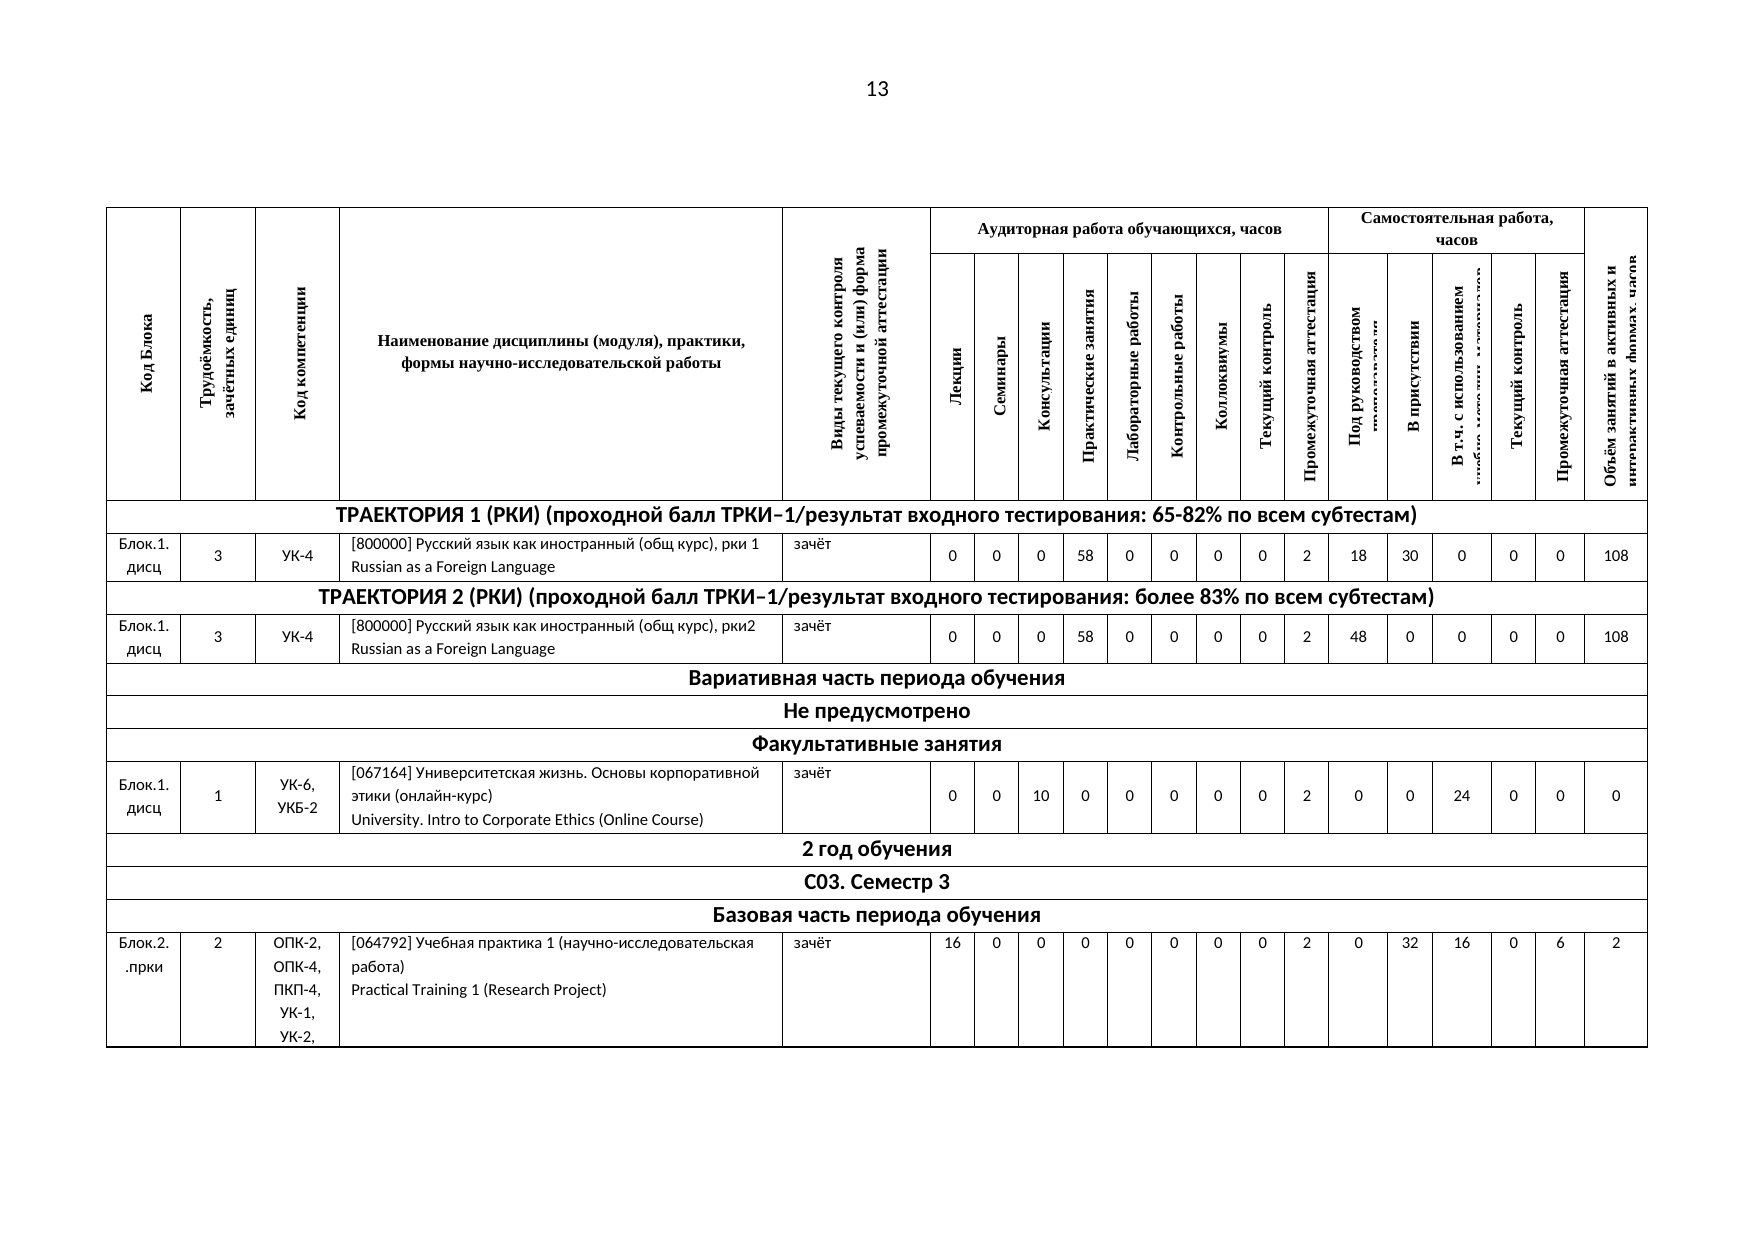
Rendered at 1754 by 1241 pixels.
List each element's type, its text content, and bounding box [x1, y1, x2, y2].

table_cell 0 [1152, 933, 1196, 1046]
table_cell 2 [181, 933, 255, 1046]
table_cell 0 [1197, 615, 1240, 662]
table_cell 0 [1585, 762, 1647, 833]
table_cell 0 [1064, 762, 1107, 833]
table_cell Практические занятия [1064, 254, 1107, 499]
table_cell зачёт [783, 615, 930, 662]
table_cell 0 [1197, 762, 1240, 833]
table_cell 0 [1241, 762, 1284, 833]
table_cell УК-4 [256, 534, 339, 581]
table_cell Лабораторные работы [1108, 254, 1151, 499]
table_cell 0 [1019, 615, 1063, 662]
table_cell 0 [1536, 534, 1584, 581]
table_cell 0 [1108, 933, 1151, 1046]
table_cell 2 [1285, 933, 1328, 1046]
table_cell 58 [1064, 534, 1107, 581]
table_header Наименование дисциплины (модуля), практики, формы научно-исследовательской работы [340, 208, 782, 499]
table_cell 0 [1492, 762, 1535, 833]
table_cell 0 [1492, 534, 1535, 581]
table_cell 24 [1433, 762, 1491, 833]
table_header Самостоятельная работа, часов [1329, 208, 1584, 253]
table_cell [800000] Русский язык как иностранный (общ курс), рки 1 Russian as a Foreign Language [340, 534, 782, 581]
table_cell 108 [1585, 615, 1647, 662]
table_cell 2 [1285, 615, 1328, 662]
table_cell 0 [931, 534, 974, 581]
table_cell 0 [1388, 762, 1432, 833]
table_header Виды текущего контроля успеваемости и (или) форма промежуточной аттестации [783, 208, 930, 499]
table_cell Текущий контроль [1241, 254, 1284, 499]
table_cell С03. Семестр 3 [107, 867, 1647, 899]
table_cell Под руководством преподавателя [1329, 254, 1387, 499]
table_cell 30 [1388, 534, 1432, 581]
table_cell 0 [1536, 762, 1584, 833]
table_header Код компетенции [256, 208, 339, 499]
table_cell 2 [1585, 933, 1647, 1046]
table_cell Факультативные занятия [107, 729, 1647, 761]
table_header Трудоёмкость, зачётных единиц [181, 208, 255, 499]
table_cell 0 [1108, 534, 1151, 581]
table_cell 0 [1241, 534, 1284, 581]
table_cell 2 [1285, 762, 1328, 833]
table_cell Блок.1.дисц [107, 534, 180, 581]
table_cell 18 [1329, 534, 1387, 581]
table_cell 0 [1064, 933, 1107, 1046]
table_cell Блок.2..прки [107, 933, 180, 1046]
table_cell зачёт [783, 762, 930, 833]
table_cell Блок.1.дисц [107, 762, 180, 833]
table_cell Блок.1.дисц [107, 615, 180, 662]
table_cell 16 [1433, 933, 1491, 1046]
table_cell 0 [931, 762, 974, 833]
table_cell 0 [975, 933, 1018, 1046]
table_cell Семинары [975, 254, 1018, 499]
table_cell 32 [1388, 933, 1432, 1046]
table_cell В присутствии преподавателя [1388, 254, 1432, 499]
table_cell 0 [975, 534, 1018, 581]
table_cell 2 год обучения [107, 834, 1647, 866]
table_cell [067164] Университетская жизнь. Основы корпоративной этики (онлайн-курс) University. Intro to Corporate Ethics (Online Course) [340, 762, 782, 833]
table_cell [800000] Русский язык как иностранный (общ курс), рки2 Russian as a Foreign Language [340, 615, 782, 662]
table_cell 16 [931, 933, 974, 1046]
table_cell УК-6, УКБ-2 [256, 762, 339, 833]
table_cell 0 [1329, 933, 1387, 1046]
table_cell 0 [1536, 615, 1584, 662]
table_cell УК-4 [256, 615, 339, 662]
table_cell 0 [1108, 615, 1151, 662]
table_cell 0 [1388, 615, 1432, 662]
table_cell 0 [1492, 615, 1535, 662]
table_cell [064792] Учебная практика 1 (научно-исследовательская работа) Practical Training 1 (Research Project) [340, 933, 782, 1046]
table_cell Вариативная часть периода обучения [107, 664, 1647, 695]
table_cell ТРАЕКТОРИЯ 2 (РКИ) (проходной балл ТРКИ–1/результат входного тестирования: более 83% по всем субтестам) [107, 582, 1647, 614]
table_cell 0 [1152, 615, 1196, 662]
table_cell зачёт [783, 933, 930, 1046]
table_cell 0 [1019, 933, 1063, 1046]
table_cell ТРАЕКТОРИЯ 1 (РКИ) (проходной балл ТРКИ–1/результат входного тестирования: 65-82% по всем субтестам) [107, 501, 1647, 532]
table_cell Консультации [1019, 254, 1063, 499]
table_cell 0 [1433, 615, 1491, 662]
table_cell 0 [1152, 762, 1196, 833]
table_cell 0 [1152, 534, 1196, 581]
table_cell 108 [1585, 534, 1647, 581]
table_cell Промежуточная аттестация [1536, 254, 1584, 499]
table_cell 48 [1329, 615, 1387, 662]
table_header Код Блока [107, 208, 180, 499]
table_cell Контрольные работы [1152, 254, 1196, 499]
table_cell 0 [1241, 615, 1284, 662]
table_cell 1 [181, 762, 255, 833]
table_cell 0 [1019, 534, 1063, 581]
table_cell 6 [1536, 933, 1584, 1046]
table_cell 58 [1064, 615, 1107, 662]
table_cell 0 [975, 615, 1018, 662]
table_cell 3 [181, 534, 255, 581]
table_cell 0 [975, 762, 1018, 833]
table_cell Промежуточная аттестация [1285, 254, 1328, 499]
table_cell Коллоквиумы [1197, 254, 1240, 499]
table_header Объём занятий в активных и интерактивных формах, часов [1585, 208, 1647, 499]
table_cell ОПК-2, ОПК-4, ПКП-4, УК-1, УК-2, УК-3 [256, 933, 339, 1046]
table_header Аудиторная работа обучающихся, часов [931, 208, 1328, 253]
table_cell 0 [1108, 762, 1151, 833]
table_cell Не предусмотрено [107, 696, 1647, 728]
table_cell Базовая часть периода обучения [107, 900, 1647, 932]
table_cell 0 [1433, 534, 1491, 581]
table_cell В т.ч. с использованием учебно-методич. материалов [1433, 254, 1491, 499]
table_cell 0 [1197, 534, 1240, 581]
table_cell 3 [181, 615, 255, 662]
table_cell 0 [1241, 933, 1284, 1046]
table_cell 0 [931, 615, 974, 662]
table_cell 0 [1492, 933, 1535, 1046]
table_cell 10 [1019, 762, 1063, 833]
table_cell 0 [1197, 933, 1240, 1046]
table_cell 0 [1329, 762, 1387, 833]
table_cell 2 [1285, 534, 1328, 581]
table_cell зачёт [783, 534, 930, 581]
table_cell Текущий контроль [1492, 254, 1535, 499]
table_cell Лекции [931, 254, 974, 499]
